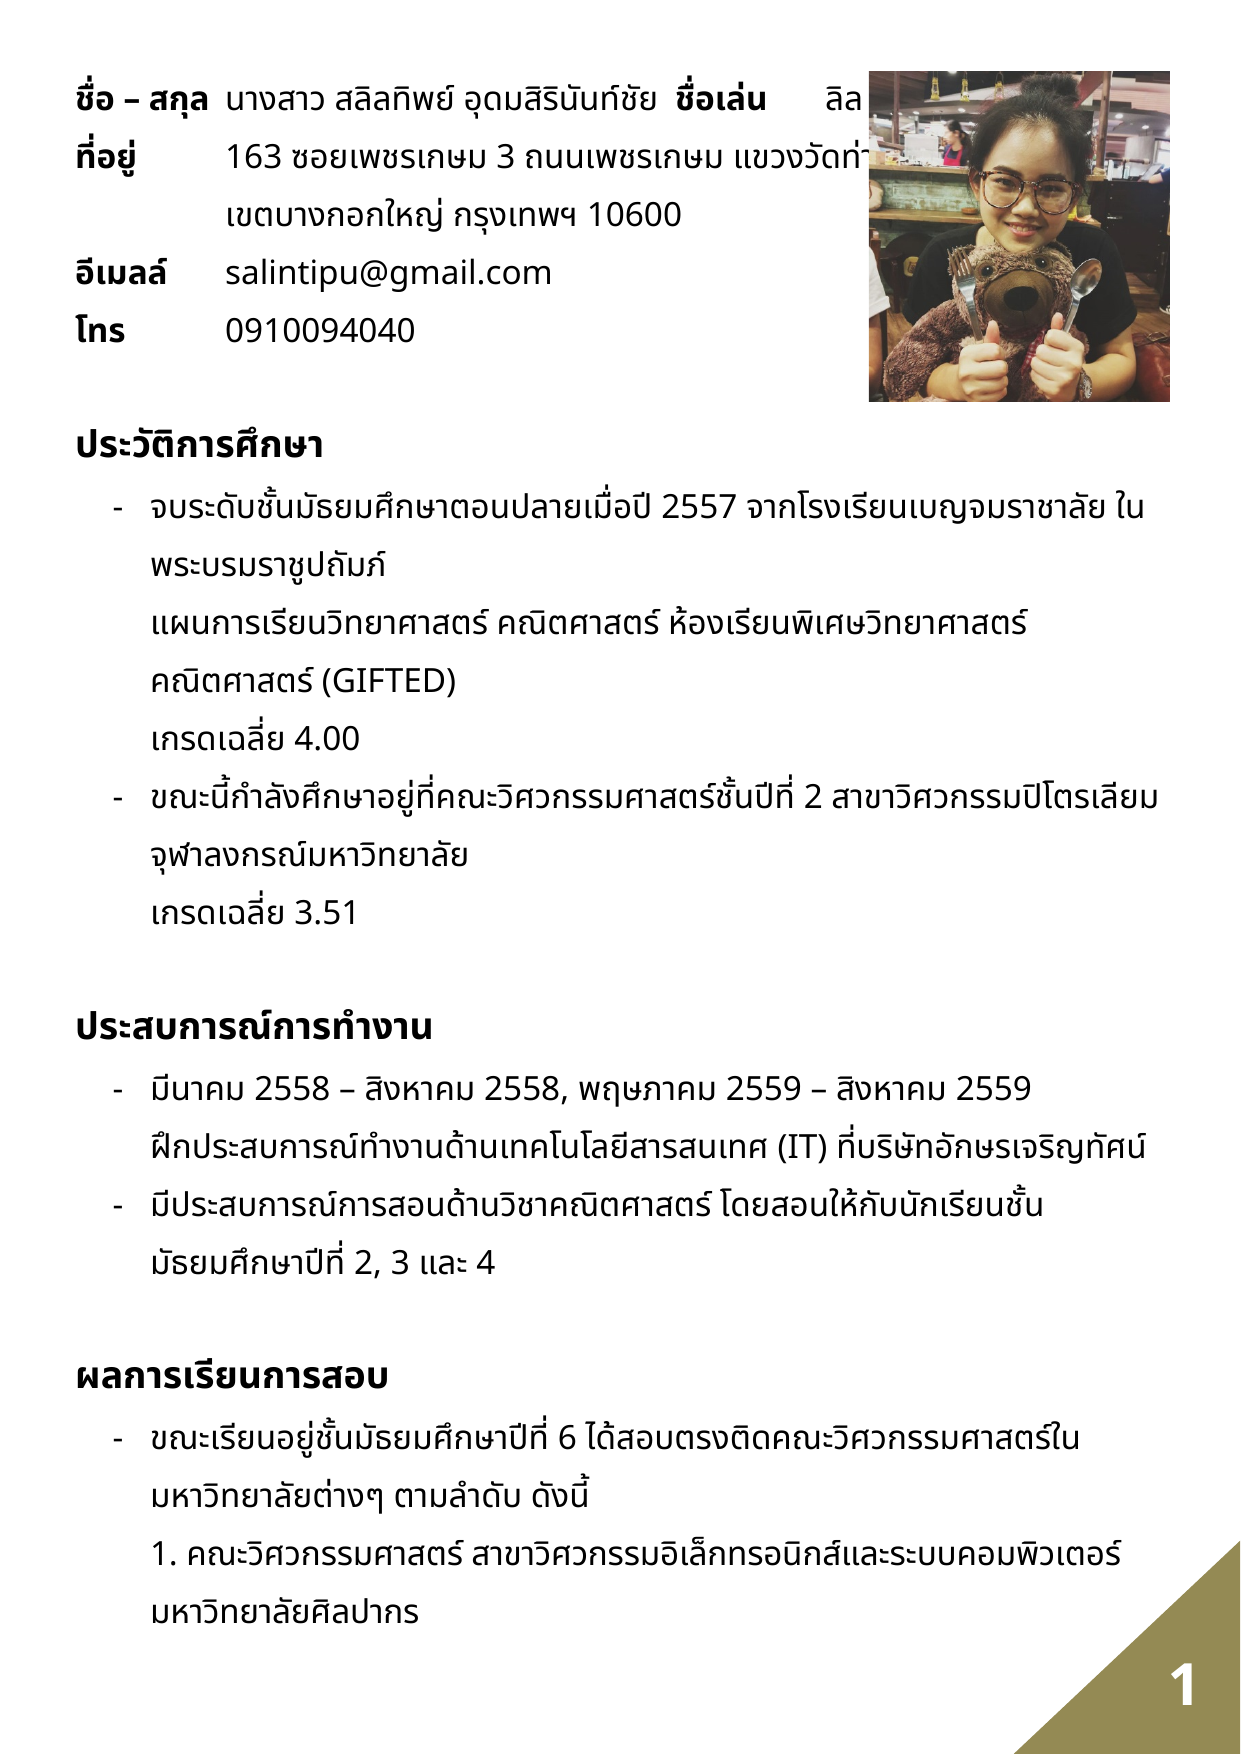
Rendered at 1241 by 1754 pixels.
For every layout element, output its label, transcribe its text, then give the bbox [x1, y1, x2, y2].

list ขณะเรียนอยู่ชั้นมัธยมศึกษาปีที่ 6 ได้สอบตรงติดคณะวิศวกรรมศาสตร์ในมหาวิทยาลัยต่างๆ ตามลำดับ ดังนี้ [112, 1414, 1165, 1523]
text ผลการเรียนการสอบ [75, 1349, 1165, 1406]
list จบระดับชั้นมัธยมศึกษาตอนปลายเมื่อปี 2557 จากโรงเรียนเบญจมราชาลัย ในพระบรมราชูปถัมภ์ แผนการเรียนวิทยาศาสตร์ คณิตศาสตร์ ห้องเรียนพิเศษวิทยาศาสตร์ คณิตศาสตร์ (GIFTED) เกรดเฉลี่ย 4.00 [112, 483, 1165, 765]
text ที่อยู่ 163 ซอยเพชรเกษม 3 ถนนเพชรเกษม แขวงวัดท่าพระ [75, 133, 868, 183]
text ฝึกประสบการณ์ทำงานด้านเทคโนโลยีสารสนเทศ (IT) ที่บริษัทอักษรเจริญทัศน์ [150, 1122, 1165, 1173]
list มีนาคม 2558 – สิงหาคม 2558, พฤษภาคม 2559 – สิงหาคม 2559 [112, 1064, 1165, 1115]
text ชื่อ – สกุล นางสาว สลิลทิพย์ อุดมสิรินันท์ชัย ชื่อเล่น ลิล [75, 75, 868, 125]
text ประวัติการศึกษา [75, 418, 1165, 474]
list มีประสบการณ์การสอนด้านวิชาคณิตศาสตร์ โดยสอนให้กับนักเรียนชั้นมัธยมศึกษาปีที่ 2, 3 และ 4 [112, 1181, 1165, 1289]
text เขตบางกอกใหญ่ กรุงเทพฯ 10600 [75, 191, 868, 242]
text ประสบการณ์การทำงาน [75, 999, 1165, 1056]
text โทร 0910094040 [75, 307, 868, 358]
text 1. คณะวิศวกรรมศาสตร์ สาขาวิศวกรรมอิเล็กทรอนิกส์และระบบคอมพิวเตอร์ มหาวิทยาลัยศิลปากร [150, 1530, 1165, 1639]
list ขณะนี้กำลังศึกษาอยู่ที่คณะวิศวกรรมศาสตร์ชั้นปีที่ 2 สาขาวิศวกรรมปิโตรเลียม จุฬาลงกรณ์มหาวิทยาลัย เกรดเฉลี่ย 3.51 [112, 773, 1165, 939]
text อีเมลล์ salintipu@gmail.com [75, 249, 868, 300]
picture [868, 71, 1170, 402]
